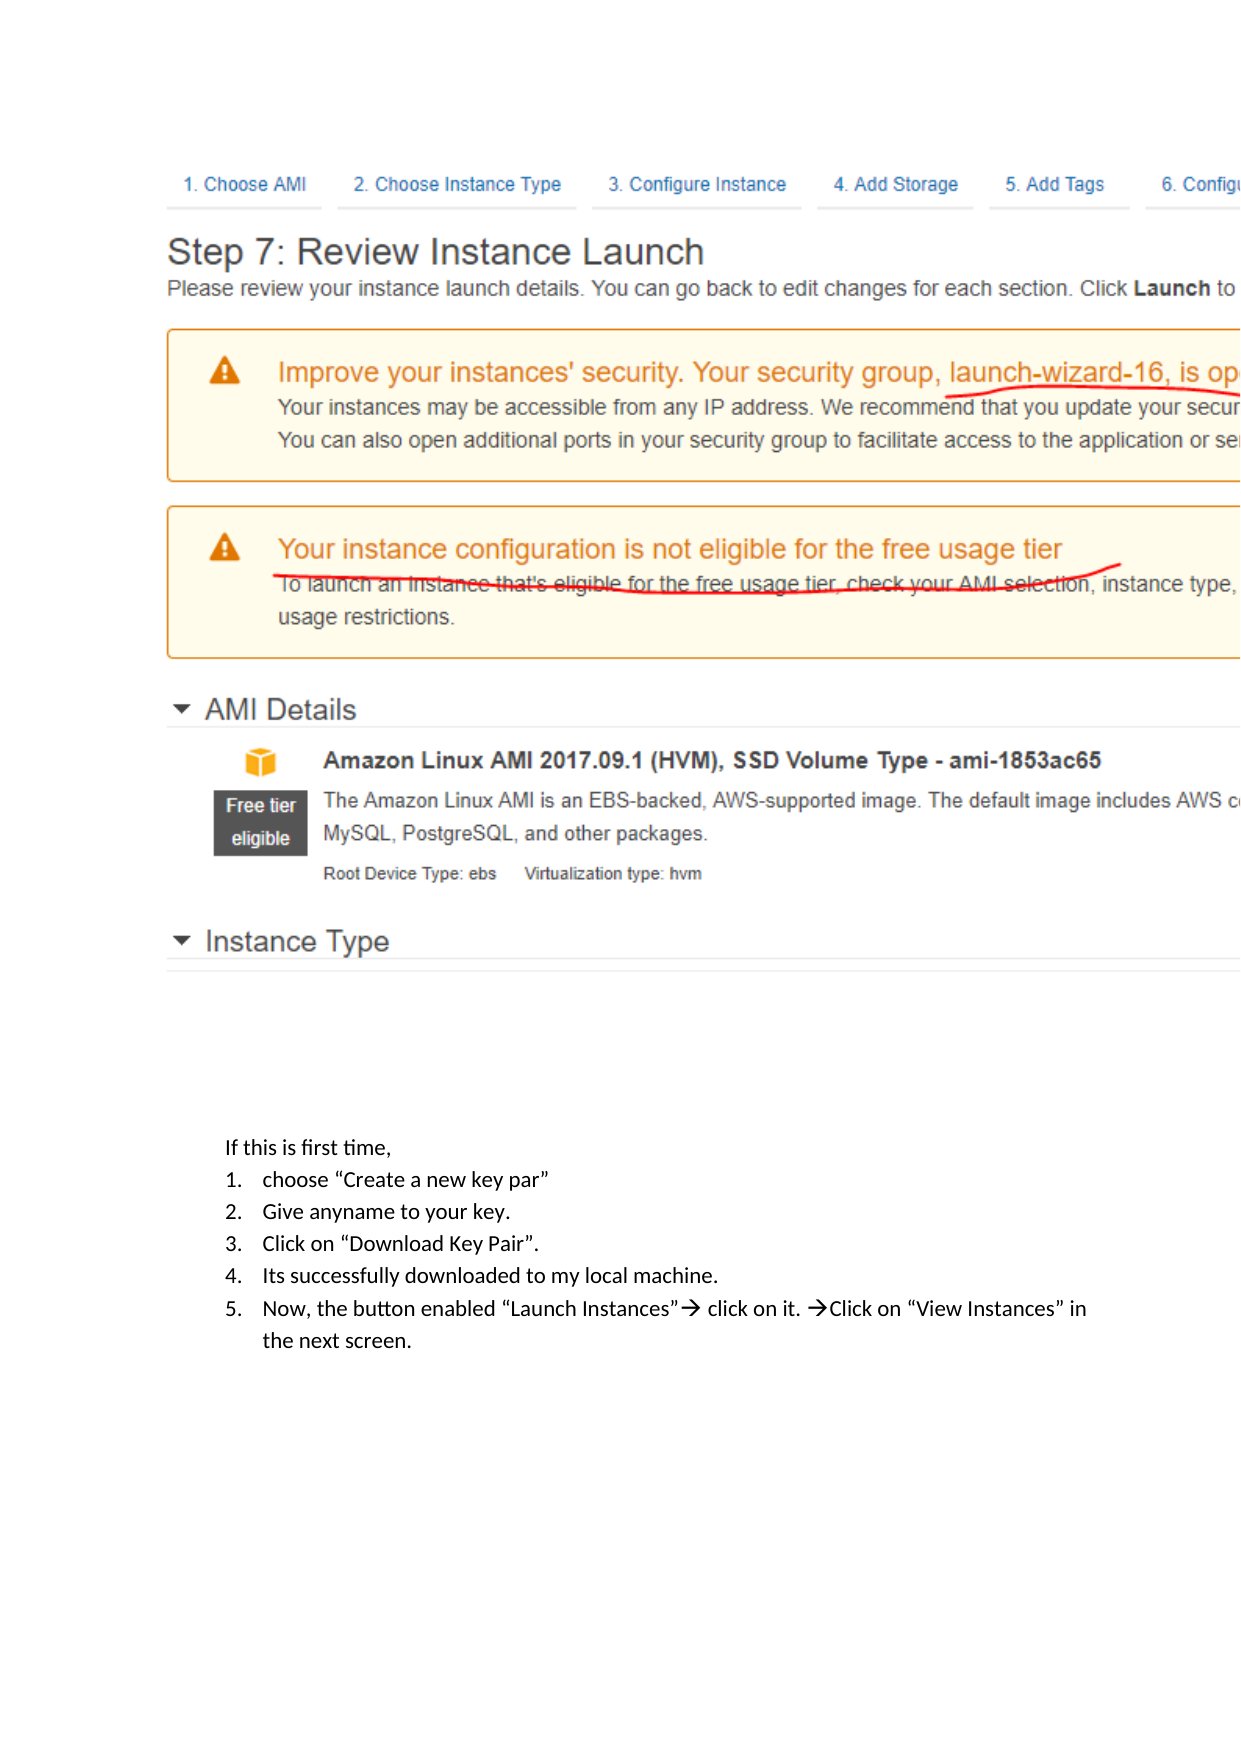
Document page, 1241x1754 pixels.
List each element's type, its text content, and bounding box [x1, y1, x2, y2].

list Click on “Download Key Pair”. [225, 1229, 1090, 1257]
list Give anyname to your key. [225, 1197, 1090, 1225]
picture [150, 150, 1241, 1055]
list If this is first time, [225, 1133, 1090, 1161]
list Now, the button enabled “Launch Instances” click on it. Click on “View Instances” in the next screen. [225, 1294, 1090, 1354]
list Its successfully downloaded to my local machine. [225, 1261, 1090, 1289]
list choose “Create a new key par” [225, 1165, 1090, 1193]
